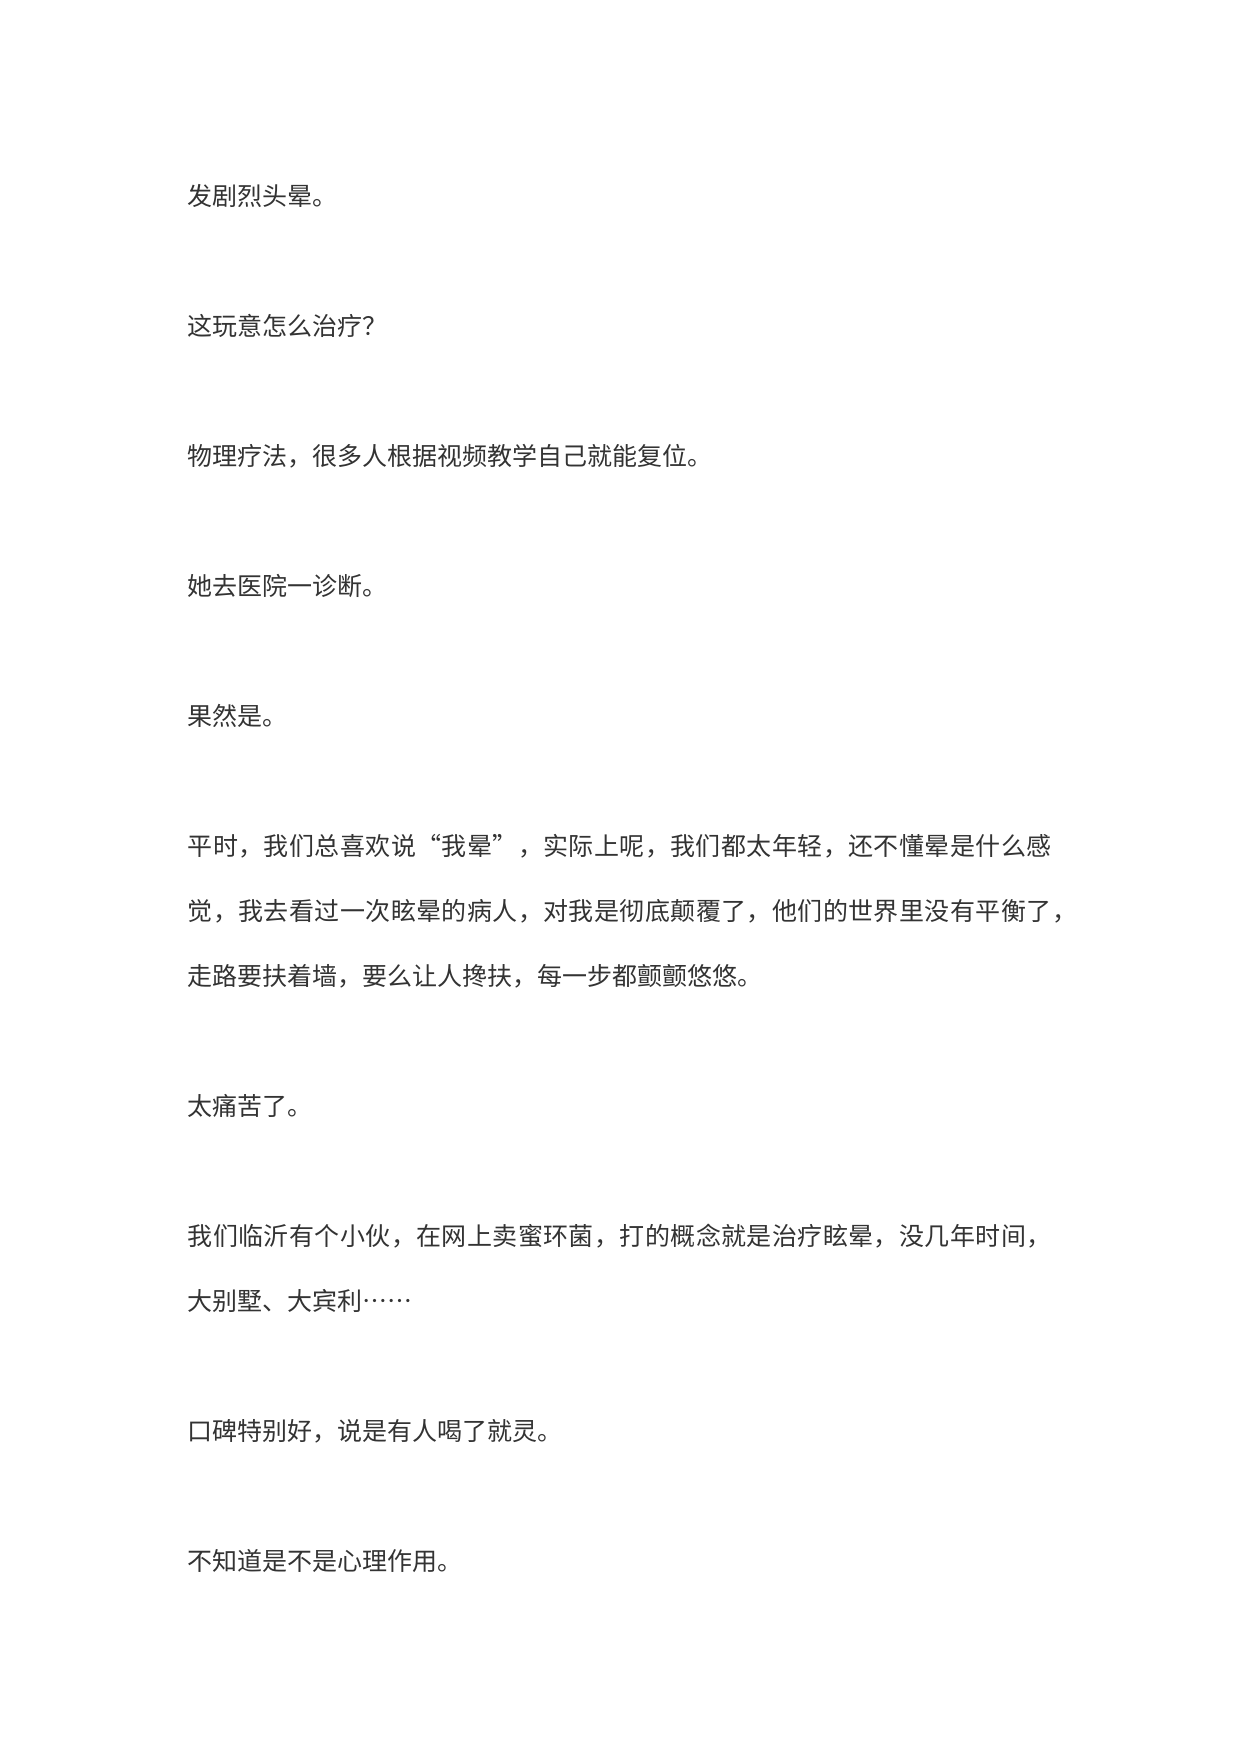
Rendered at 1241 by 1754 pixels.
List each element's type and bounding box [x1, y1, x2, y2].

text [187, 162, 1053, 1592]
